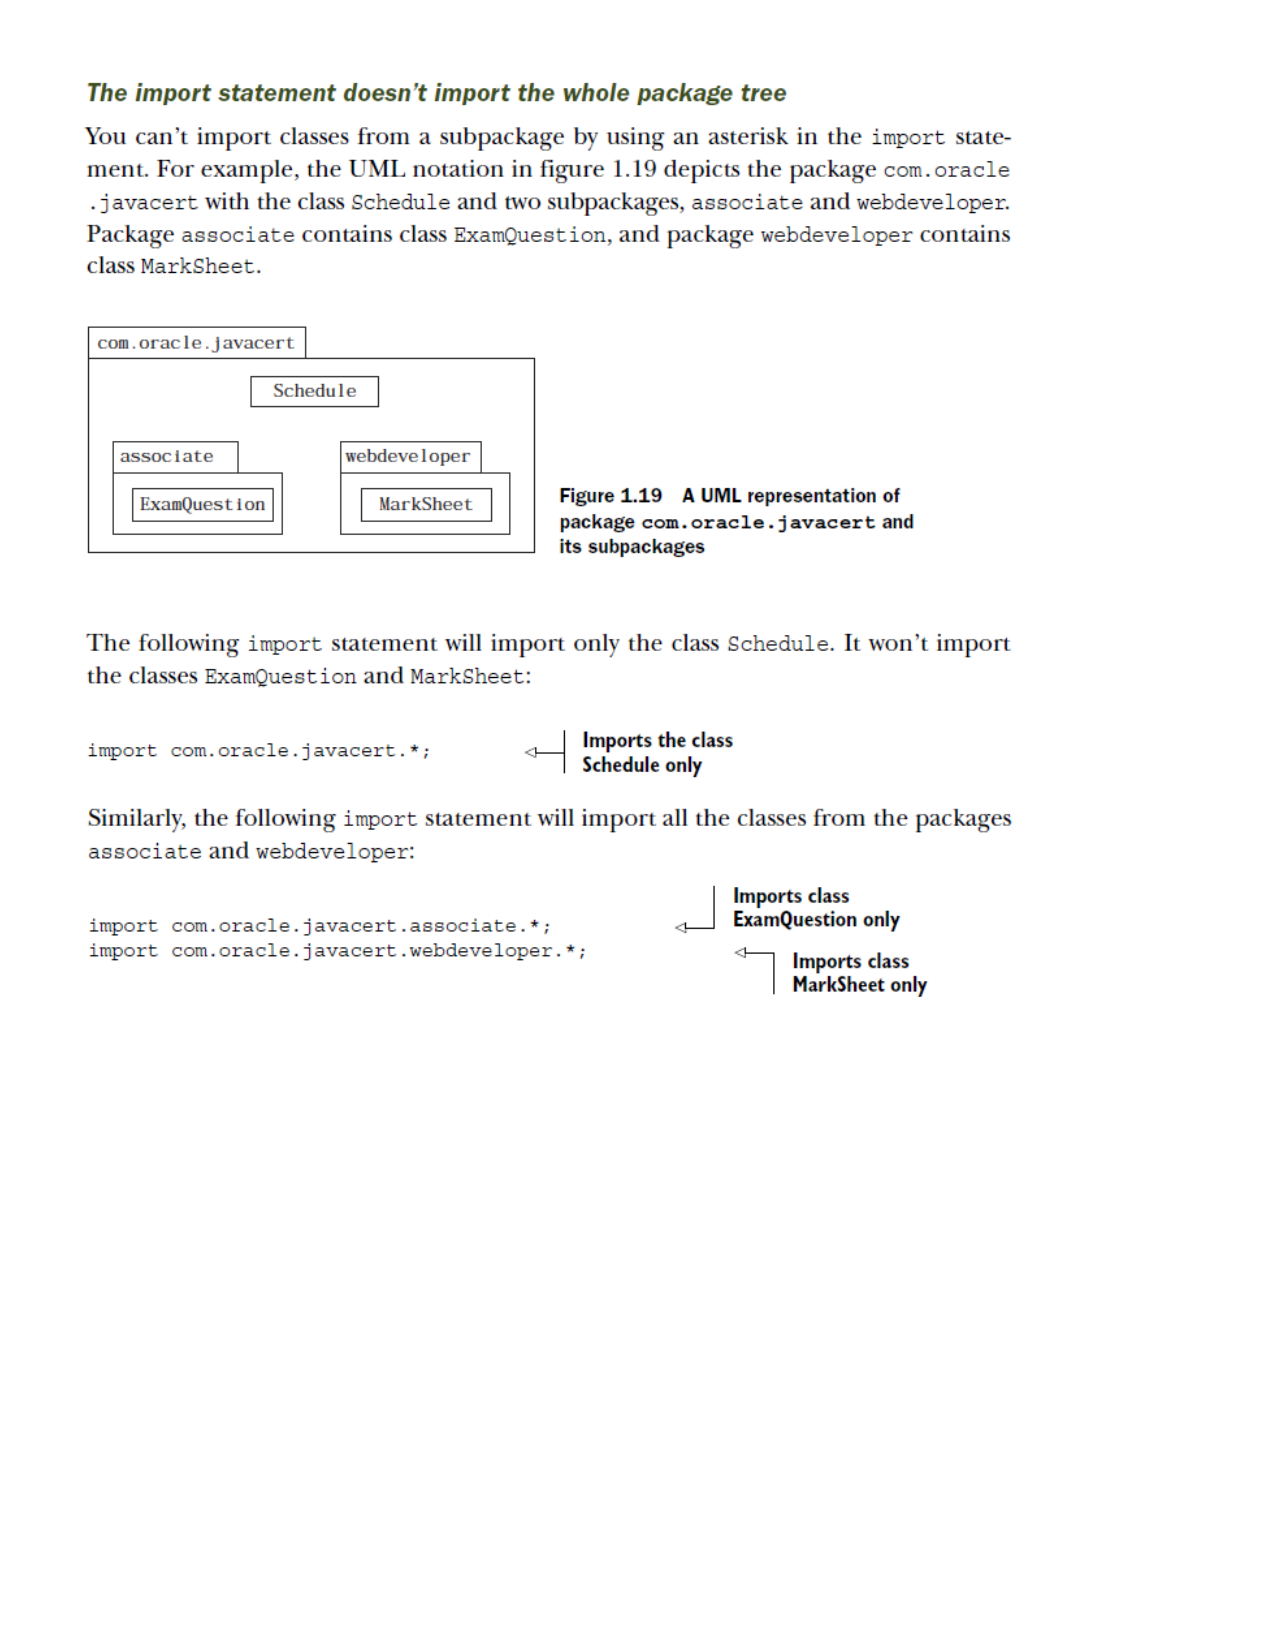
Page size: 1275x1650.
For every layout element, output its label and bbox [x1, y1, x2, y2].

picture [75, 792, 1053, 1014]
picture [75, 75, 1045, 789]
